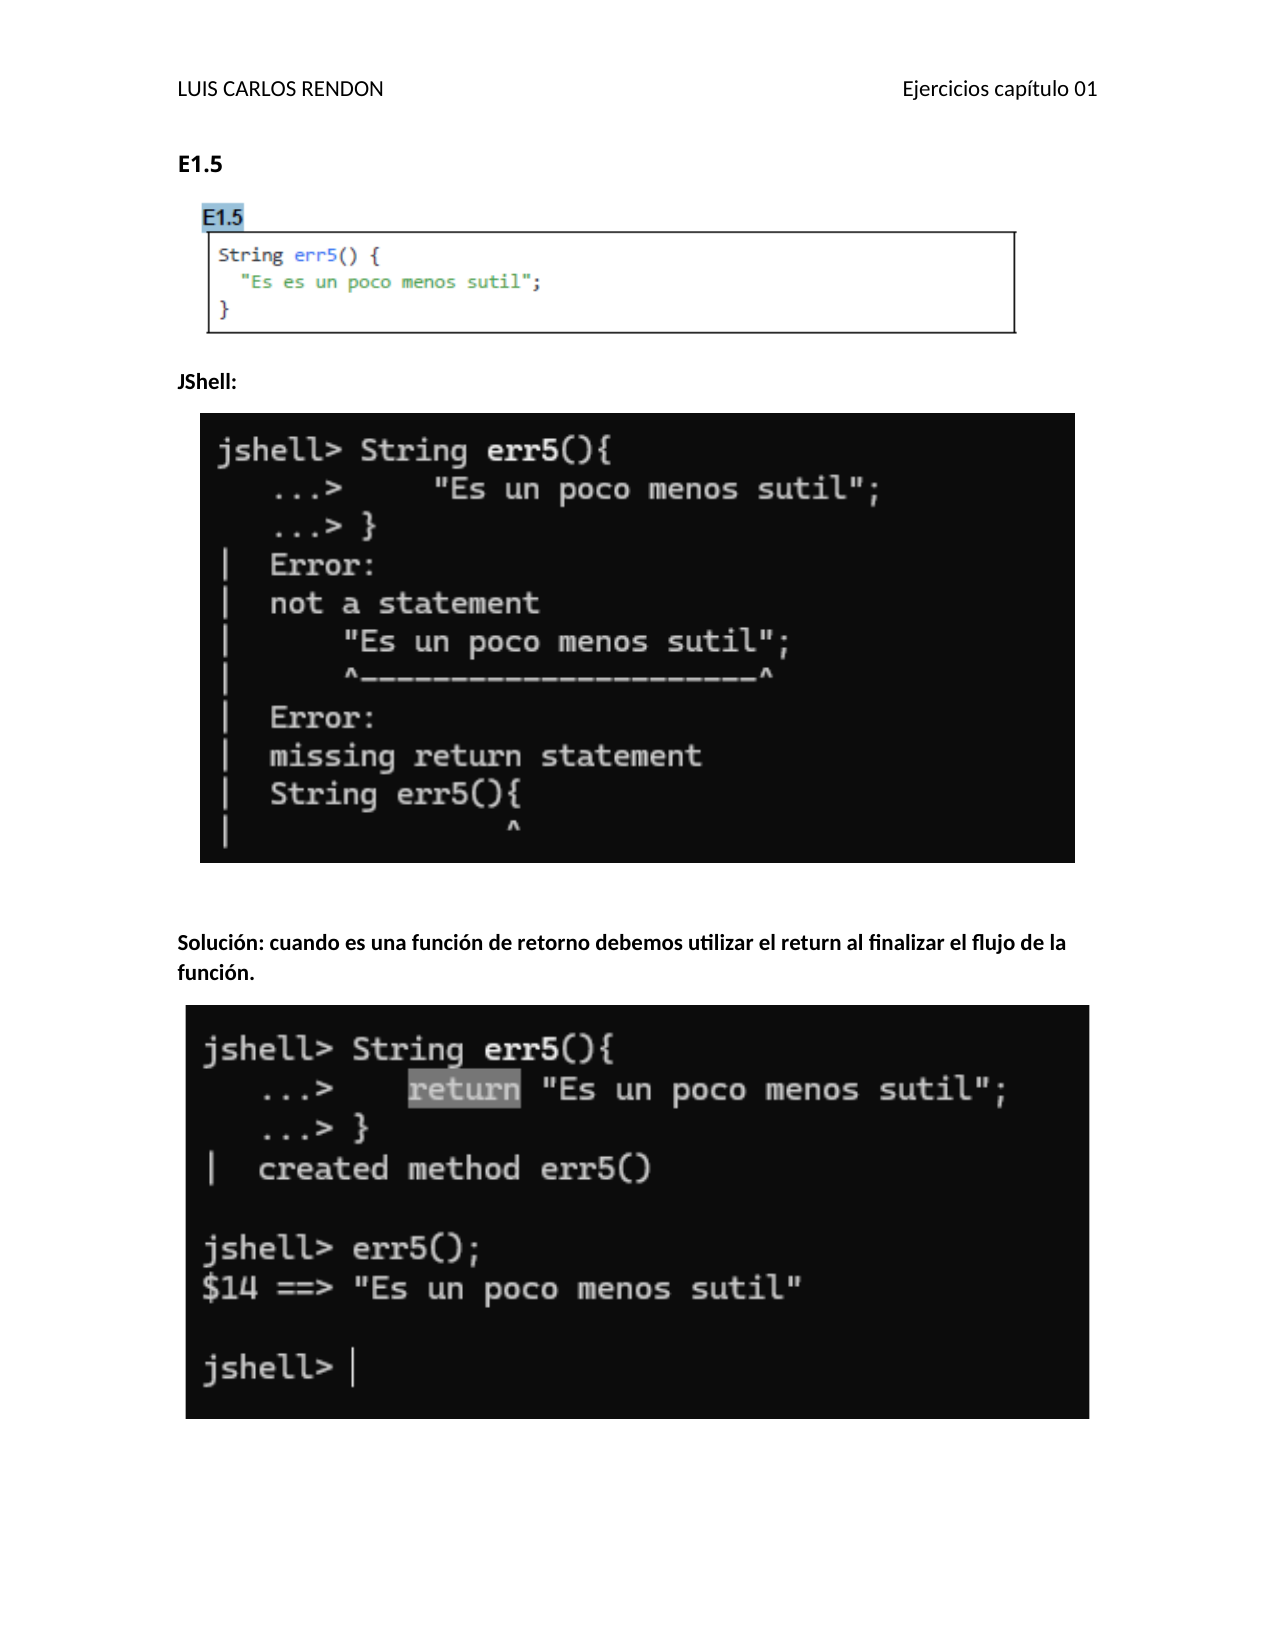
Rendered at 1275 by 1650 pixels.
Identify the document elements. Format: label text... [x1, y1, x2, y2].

text E1.5 [177, 148, 1098, 179]
picture [200, 413, 1075, 863]
text JShell: [177, 367, 1098, 395]
picture [185, 1005, 1090, 1419]
picture [177, 198, 1042, 348]
text Solución: cuando es una función de retorno debemos utilizar el return al finalizar el flujo de la función. [177, 928, 1098, 986]
